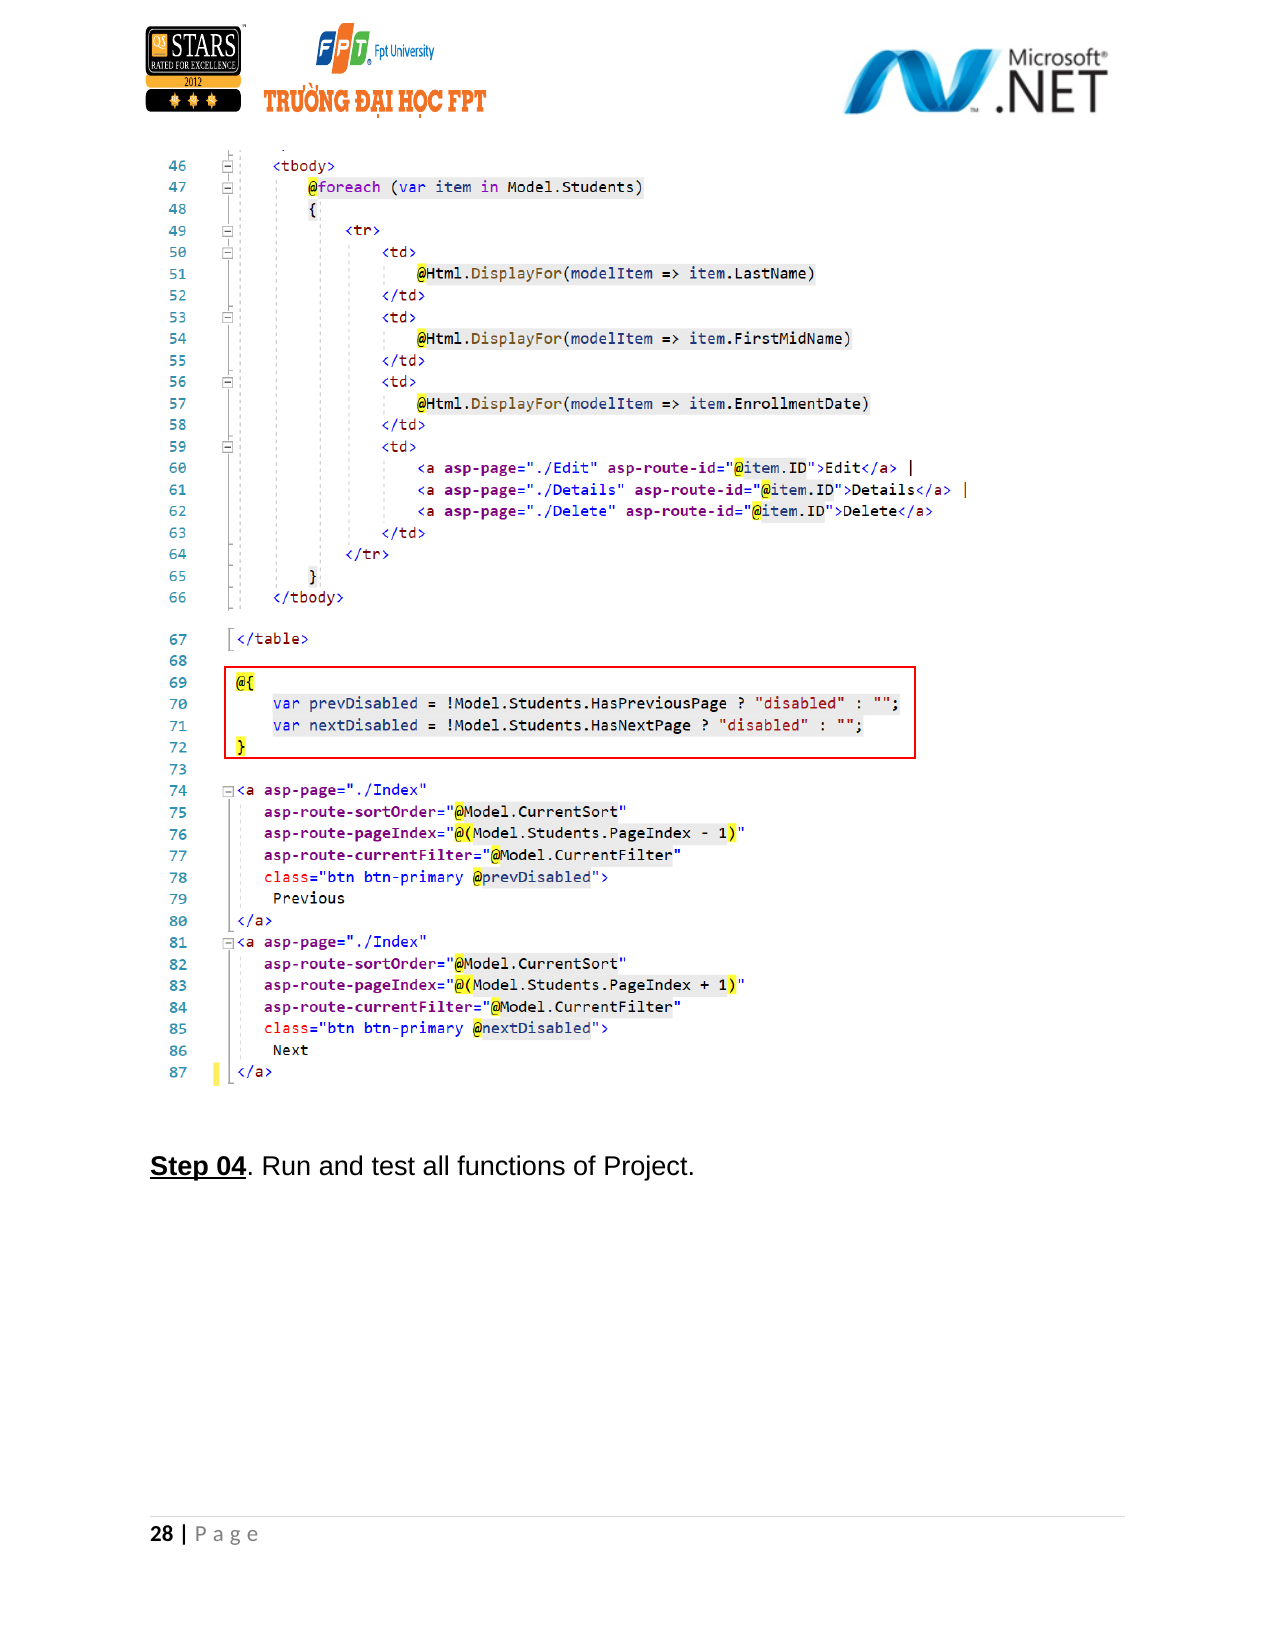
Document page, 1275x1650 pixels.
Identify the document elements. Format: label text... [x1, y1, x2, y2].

picture [150, 150, 1125, 611]
text Step 04. Run and test all functions of Project. [150, 1150, 1125, 1181]
picture [150, 628, 1119, 1086]
picture [840, 23, 1119, 126]
